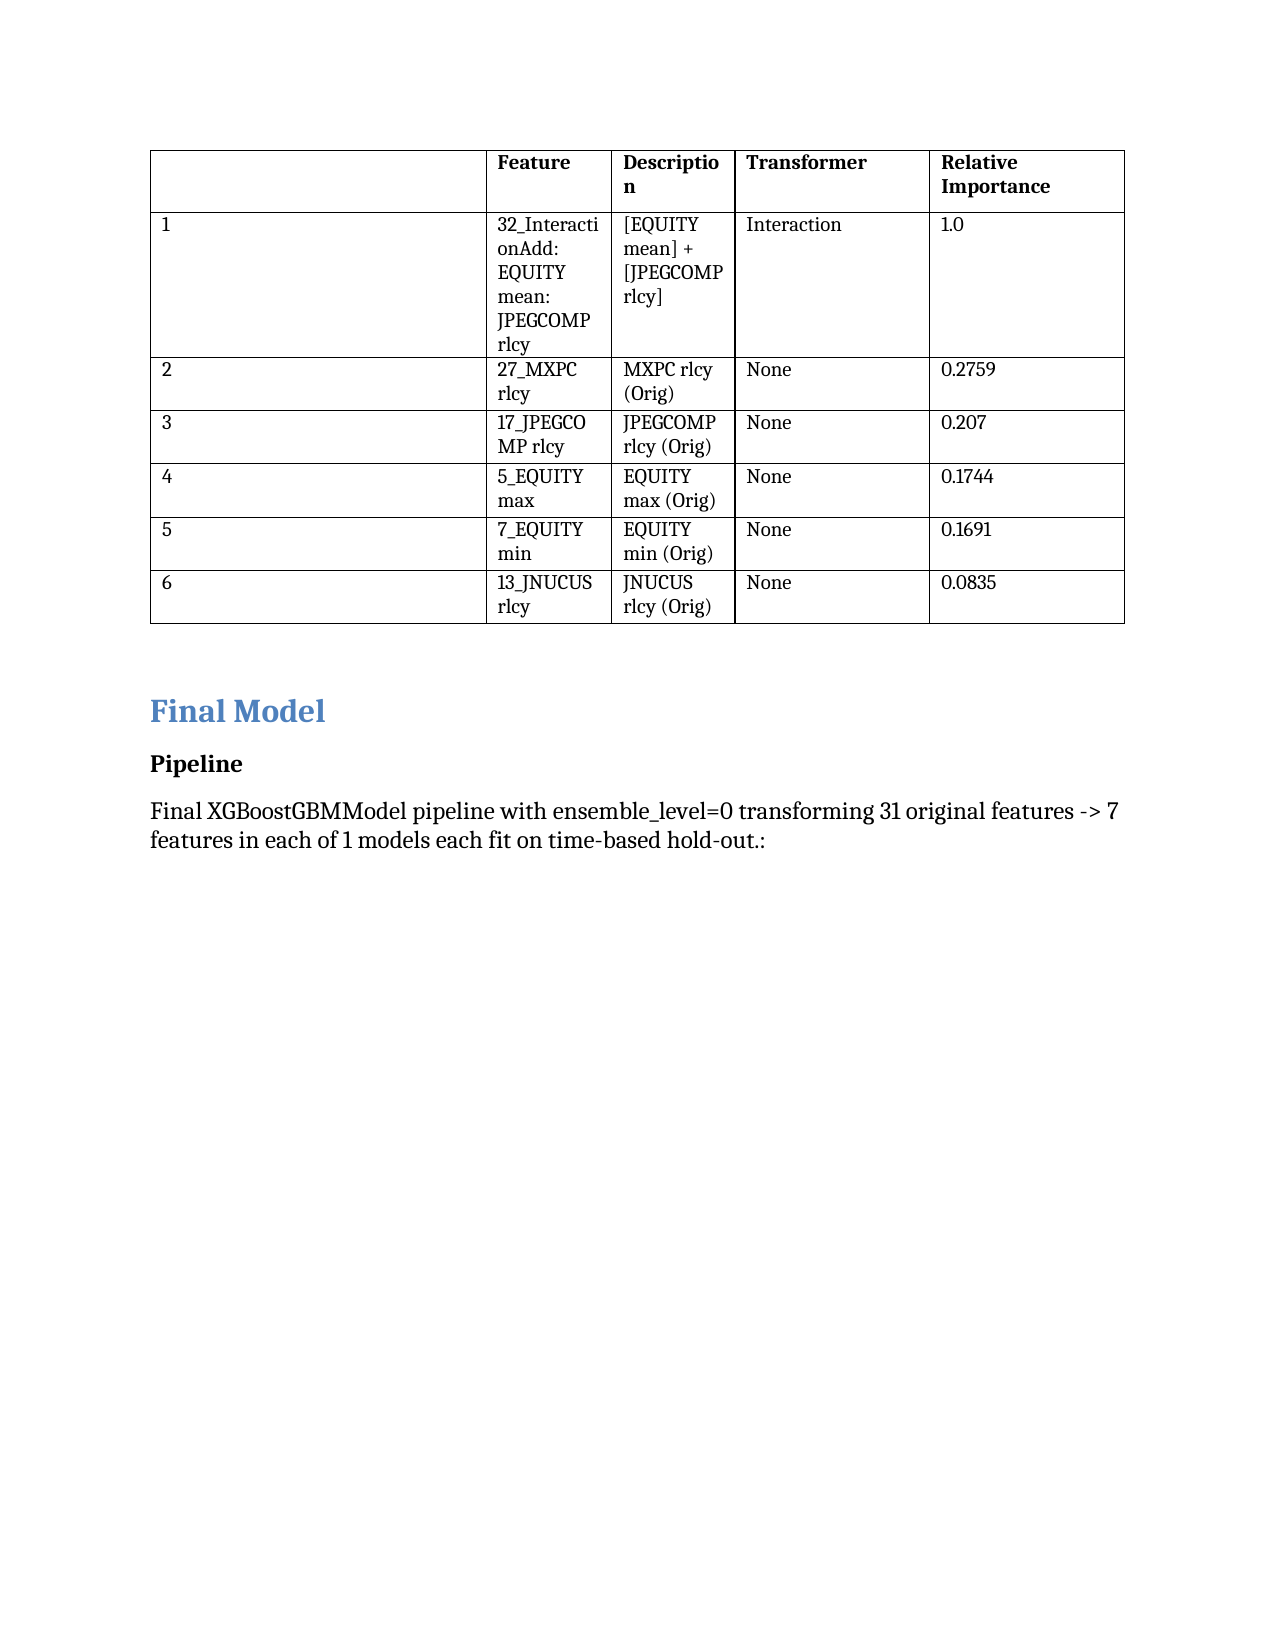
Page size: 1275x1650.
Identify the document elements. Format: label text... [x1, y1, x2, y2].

table_cell 1 [151, 213, 486, 357]
table_cell 17_JPEGCOMP rlcy [487, 411, 611, 463]
table_header Feature [487, 151, 611, 212]
table_cell None [736, 358, 929, 410]
table_header Description [612, 151, 734, 212]
table_cell None [736, 518, 929, 570]
table_cell Interaction [736, 213, 929, 357]
table_cell 0.207 [930, 411, 1124, 463]
table_cell 6 [151, 571, 486, 623]
table_cell 3 [151, 411, 486, 463]
table_cell 1.0 [930, 213, 1124, 357]
table_header Relative Importance [930, 151, 1124, 212]
table_cell MXPC rlcy (Orig) [612, 358, 734, 410]
text Final XGBoostGBMModel pipeline with ensemble_level=0 transforming 31 original features -> 7 features in each of 1 models each fit on time-based hold-out.: [150, 797, 1125, 855]
table_cell 2 [151, 358, 486, 410]
table_cell None [736, 464, 929, 517]
table_cell 0.0835 [930, 571, 1124, 623]
text Pipeline [150, 750, 1125, 778]
table_cell 27_MXPC rlcy [487, 358, 611, 410]
table_cell JPEGCOMP rlcy (Orig) [612, 411, 734, 463]
table_cell 0.1691 [930, 518, 1124, 570]
table_cell 4 [151, 464, 486, 517]
table_cell 7_EQUITY min [487, 518, 611, 570]
table_cell 5 [151, 518, 486, 570]
table_cell EQUITY max (Orig) [612, 464, 734, 517]
table_cell [EQUITY mean] + [JPEGCOMP rlcy] [612, 213, 734, 357]
table_cell 32_InteractionAdd: EQUITY mean: JPEGCOMP rlcy [487, 213, 611, 357]
table_cell EQUITY min (Orig) [612, 518, 734, 570]
table_header [151, 151, 486, 212]
table_cell 13_JNUCUS rlcy [487, 571, 611, 623]
table_cell JNUCUS rlcy (Orig) [612, 571, 734, 623]
table_header Transformer [736, 151, 929, 212]
subtitle Final Model [150, 693, 1125, 731]
table_cell 0.2759 [930, 358, 1124, 410]
table_cell 5_EQUITY max [487, 464, 611, 517]
table_cell None [736, 411, 929, 463]
table_cell 0.1744 [930, 464, 1124, 517]
table_cell None [736, 571, 929, 623]
